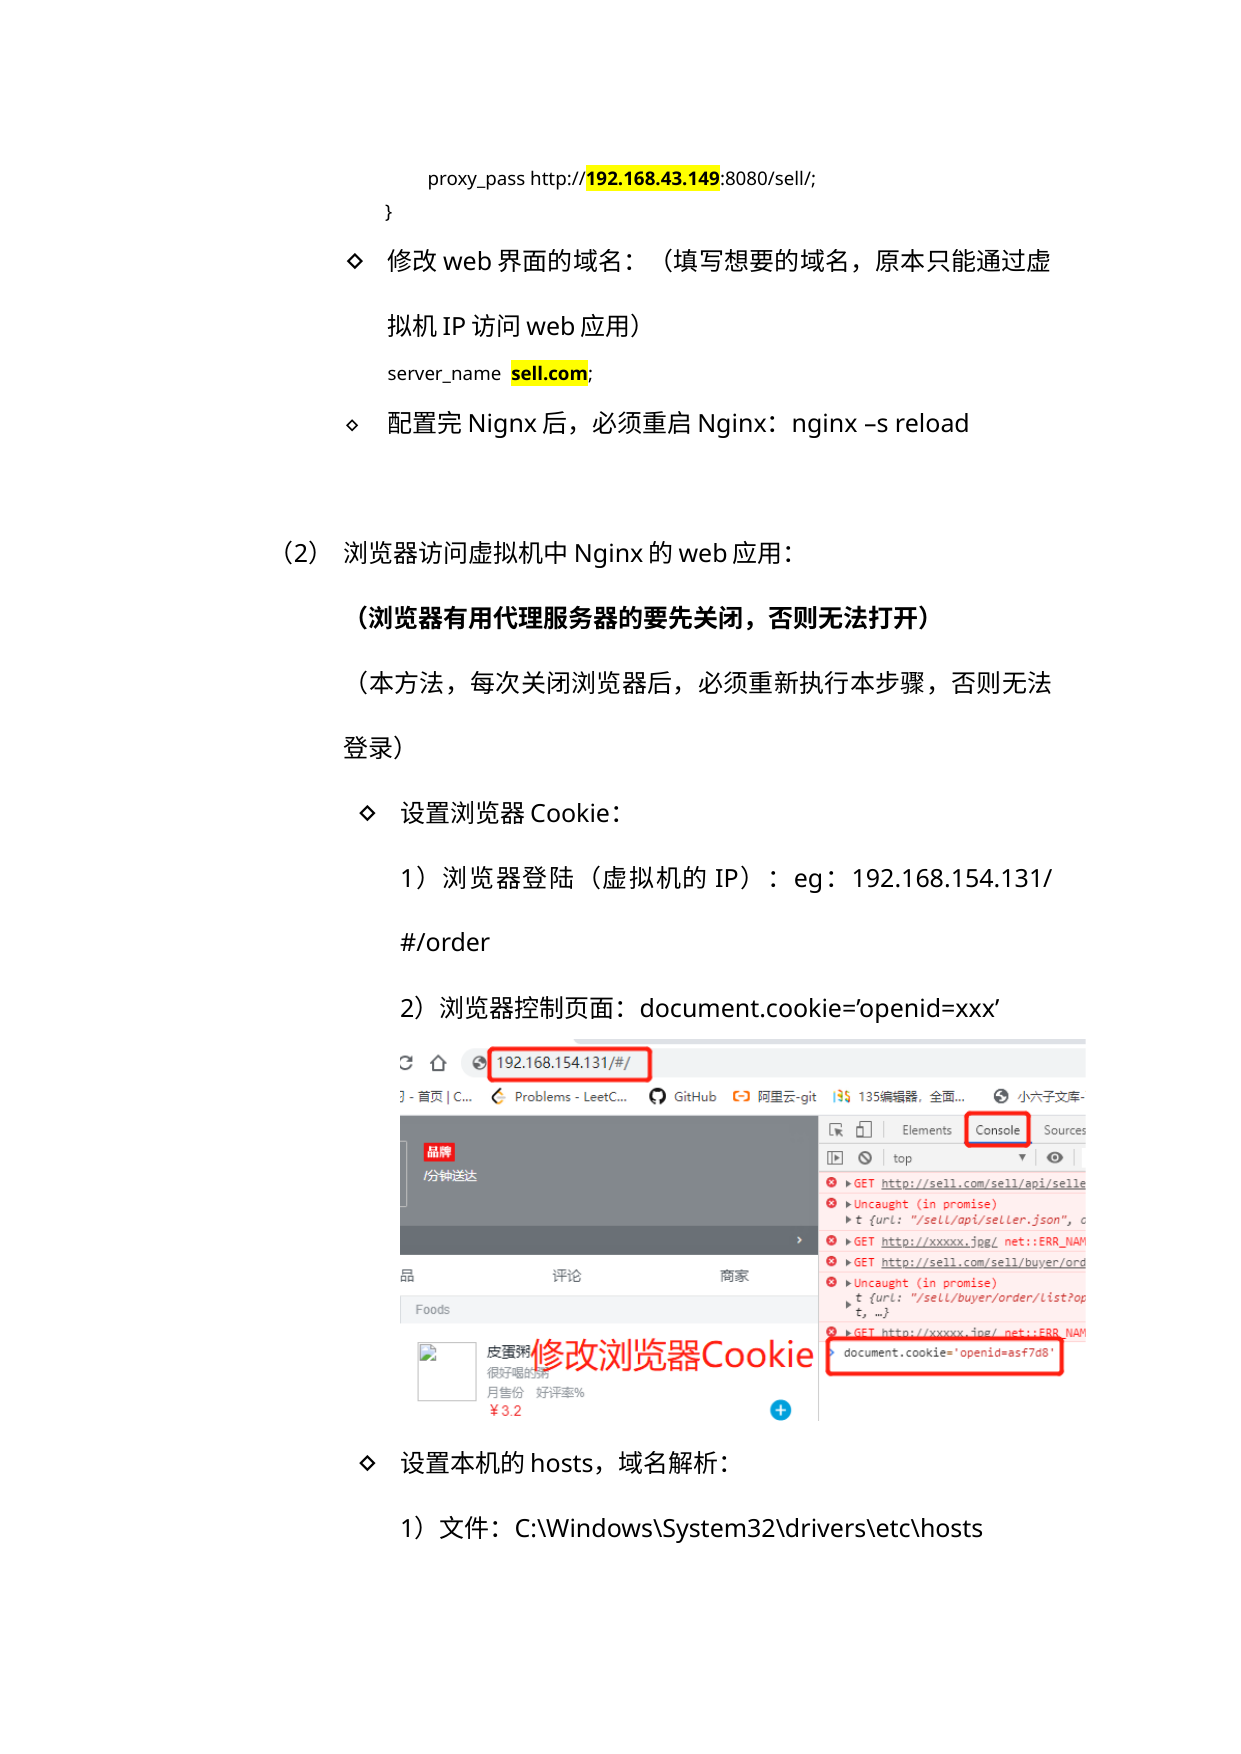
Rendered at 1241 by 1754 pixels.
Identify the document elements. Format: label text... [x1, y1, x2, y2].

list 设置浏览器Cookie： [356, 779, 1053, 844]
list proxy_pass http://192.168.43.149:8080/sell/; [366, 162, 1053, 194]
list （浏览器有用代理服务器的要先关闭，否则无法打开） [344, 584, 1053, 649]
list } [366, 194, 1053, 227]
list 2）浏览器控制页面：document.cookie=’openid=xxx’ [400, 974, 1053, 1039]
list 1）浏览器登陆（虚拟机的IP）：eg：192.168.154.131/#/order [400, 844, 1053, 974]
list server_name sell.com; [369, 357, 1053, 389]
list 设置本机的hosts，域名解析： [356, 1429, 1053, 1494]
picture [400, 1039, 1086, 1421]
list 1）文件：C:\Windows\System32\drivers\etc\hosts [400, 1494, 1053, 1559]
list （本方法，每次关闭浏览器后，必须重新执行本步骤，否则无法登录） [344, 649, 1053, 779]
list 浏览器访问虚拟机中Nginx的web应用： [269, 519, 1053, 584]
picture [776, 1405, 785, 1415]
list 配置完Nignx后，必须重启Nginx：nginx –s reload [344, 389, 1053, 454]
list 修改web界面的域名：（填写想要的域名，原本只能通过虚拟机IP访问web应用） [344, 227, 1053, 357]
